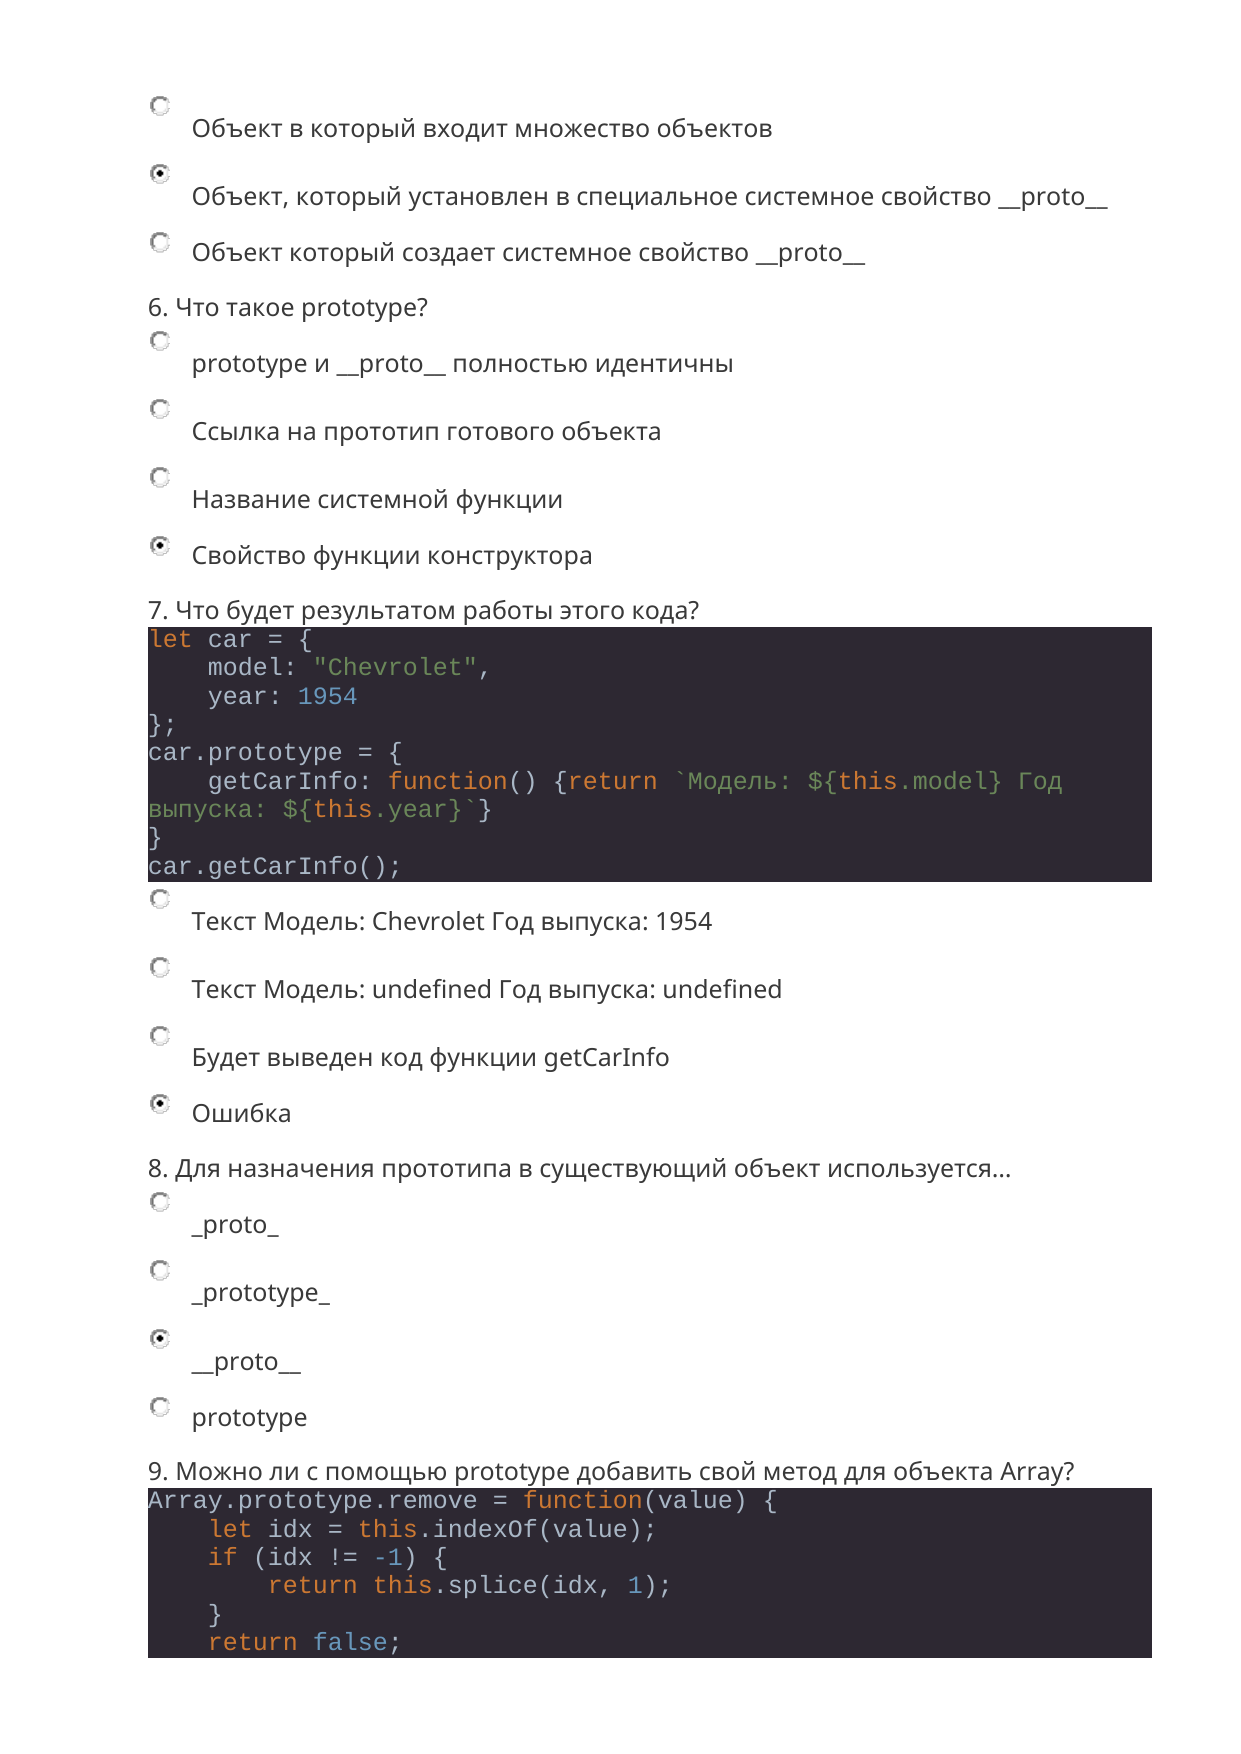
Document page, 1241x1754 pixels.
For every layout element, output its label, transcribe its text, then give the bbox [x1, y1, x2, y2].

text } [148, 825, 1152, 853]
text Текст Модель: Chevrolet Год выпуска: 1954 [148, 882, 1152, 937]
text car.getCarInfo(); [148, 853, 1152, 882]
text } [148, 1601, 1152, 1630]
text 7. Что будет результатом работы этого кода? [148, 593, 1152, 627]
text Объект который создает системное свойство __proto__ [148, 225, 1152, 268]
text }; [148, 712, 1152, 740]
text let idx = this.indexOf(value); [148, 1516, 1152, 1545]
text Ссылка на прототип готового объекта [148, 392, 1152, 448]
text car.prototype = { [148, 740, 1152, 768]
text year: 1954 [148, 683, 1152, 712]
text _prototype_ [148, 1253, 1152, 1309]
text Ошибка [148, 1087, 1152, 1130]
text _proto_ [148, 1185, 1152, 1241]
text Текст Модель: undefined Год выпуска: undefined [148, 950, 1152, 1006]
text return false; [148, 1630, 1152, 1658]
text 6. Что такое prototype? [148, 289, 1152, 323]
text prototype [148, 1390, 1152, 1433]
text Свойство функции конструктора [148, 528, 1152, 572]
text getCarInfo: function() {return `Модель: ${this.model} Год выпуска: ${this.year}`} [148, 768, 1152, 825]
text 8. Для назначения прототипа в существующий объект используется… [148, 1151, 1152, 1185]
text model: "Chevrolet", [148, 655, 1152, 683]
text let car = { [148, 627, 1152, 655]
text return this.splice(idx, 1); [148, 1573, 1152, 1601]
text Объект, который установлен в специальное системное свойство __proto__ [148, 157, 1152, 213]
text Объект в который входит множество объектов [148, 88, 1152, 144]
text prototype и __proto__ полностью идентичны [148, 323, 1152, 379]
text Будет выведен код функции getCarInfo [148, 1018, 1152, 1074]
text __proto__ [148, 1322, 1152, 1377]
text Название системной функции [148, 460, 1152, 516]
text 9. Можно ли с помощью prototype добавить свой метод для объекта Array? [148, 1454, 1152, 1488]
text if (idx != -1) { [148, 1545, 1152, 1573]
text Array.prototype.remove = function(value) { [148, 1488, 1152, 1516]
